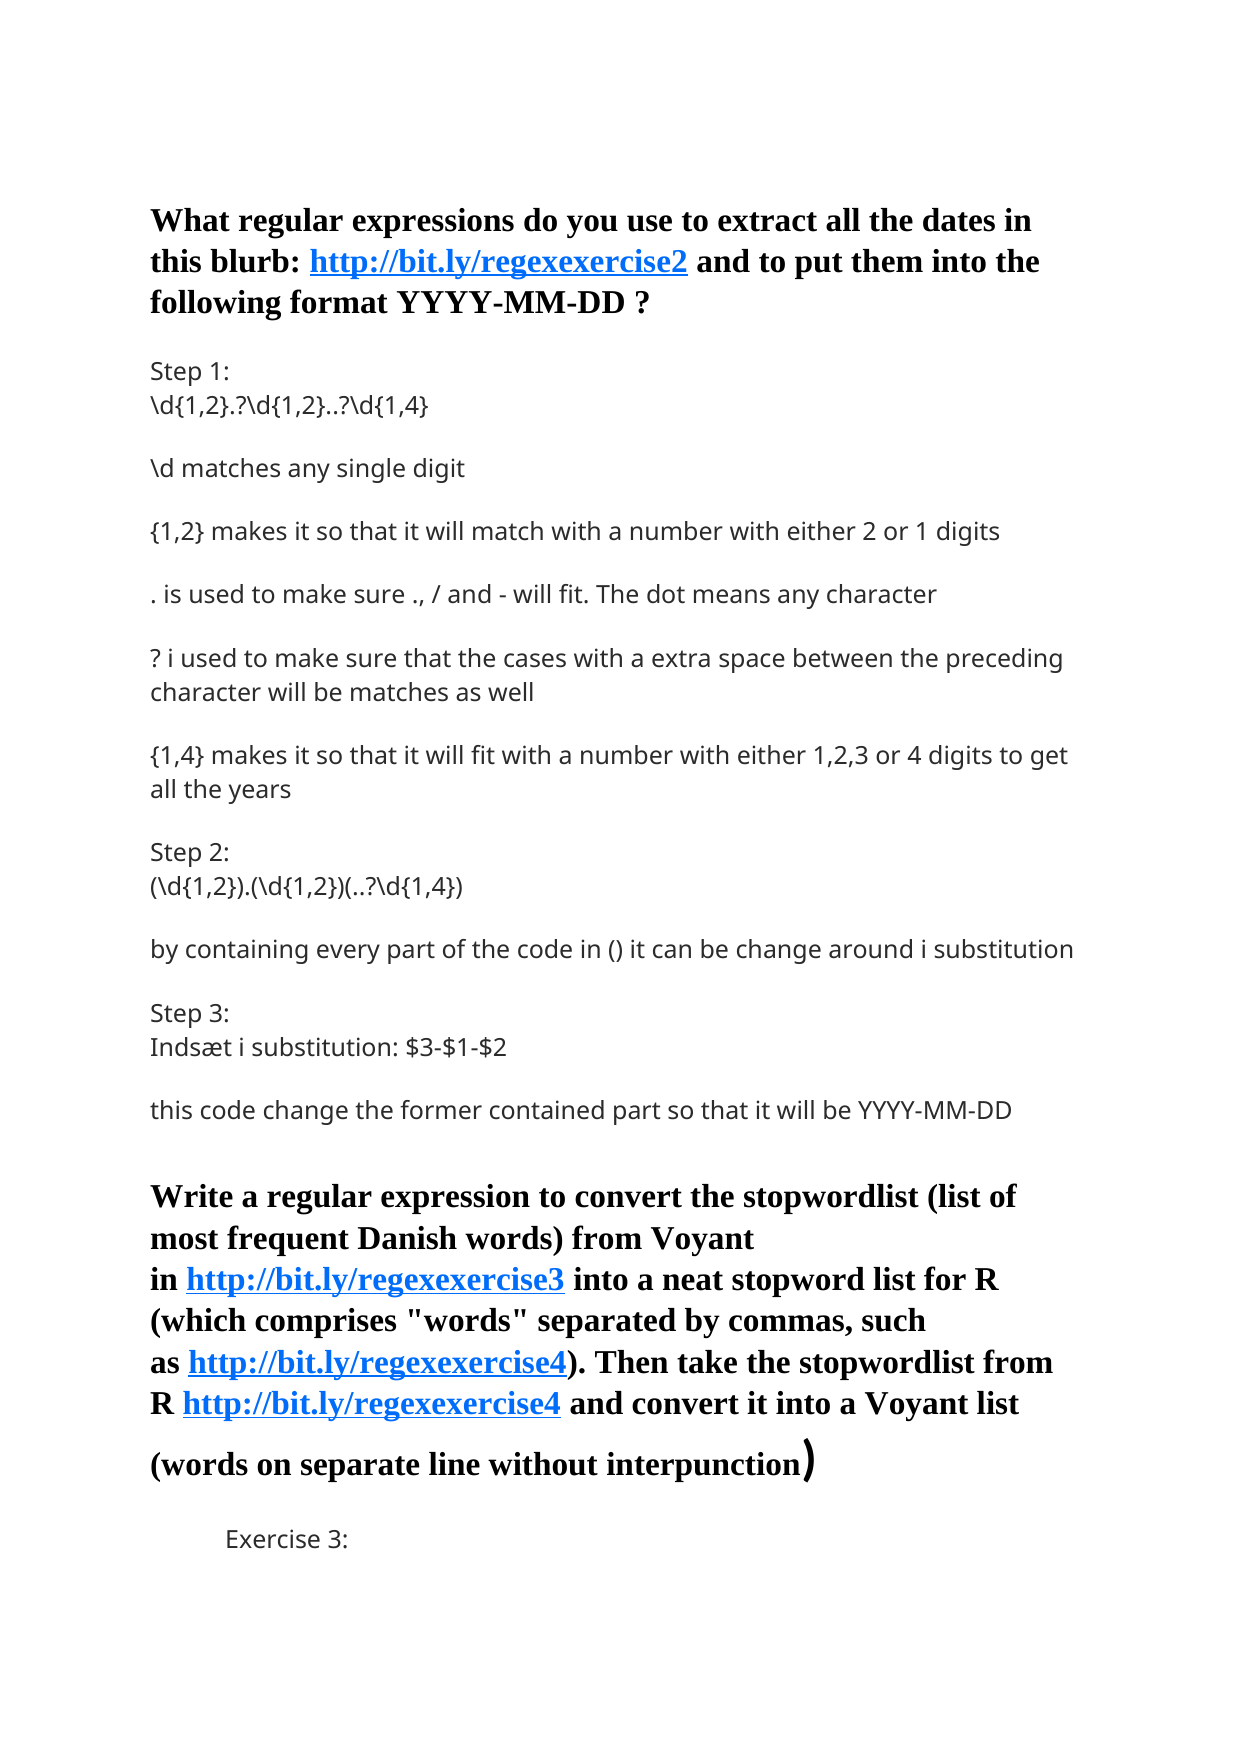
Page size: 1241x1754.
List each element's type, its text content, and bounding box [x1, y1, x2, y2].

subtitle What regular expressions do you use to extract all the dates in this blurb: http://bit.ly/regexexercise2 and to put them into the following format YYYY-MM-DD ? [150, 200, 1090, 321]
text . is used to make sure ., / and - will fit. The dot means any character [150, 577, 1090, 611]
text Exercise 3: [225, 1522, 1090, 1556]
text Step 2: (\d{1,2}).(\d{1,2})(..?\d{1,4}) [150, 835, 1090, 903]
text this code change the former contained part so that it will be YYYY-MM-DD [150, 1093, 1090, 1127]
text Step 1: \d{1,2}.?\d{1,2}..?\d{1,4} [150, 353, 1090, 421]
text Step 3: Indsæt i substitution: $3-$1-$2 [150, 995, 1090, 1063]
text \d matches any single digit [150, 451, 1090, 484]
text {1,2} makes it so that it will match with a number with either 2 or 1 digits [150, 514, 1090, 548]
text {1,4} makes it so that it will fit with a number with either 1,2,3 or 4 digits to get all the years [150, 737, 1090, 806]
text ? i used to make sure that the cases with a extra space between the preceding character will be matches as well [150, 640, 1090, 708]
subtitle Write a regular expression to convert the stopwordlist (list of most frequent Danish words) from Voyant in http://bit.ly/regexexercise3 into a neat stopword list for R (which comprises "words" separated by commas, such as http://bit.ly/regexexercise4). Then take the stopwordlist from R http://bit.ly/regexexercise4 and convert it into a Voyant list (words on separate line without interpunction) [150, 1177, 1090, 1488]
text by containing every part of the code in () it can be change around i substitution [150, 932, 1090, 966]
